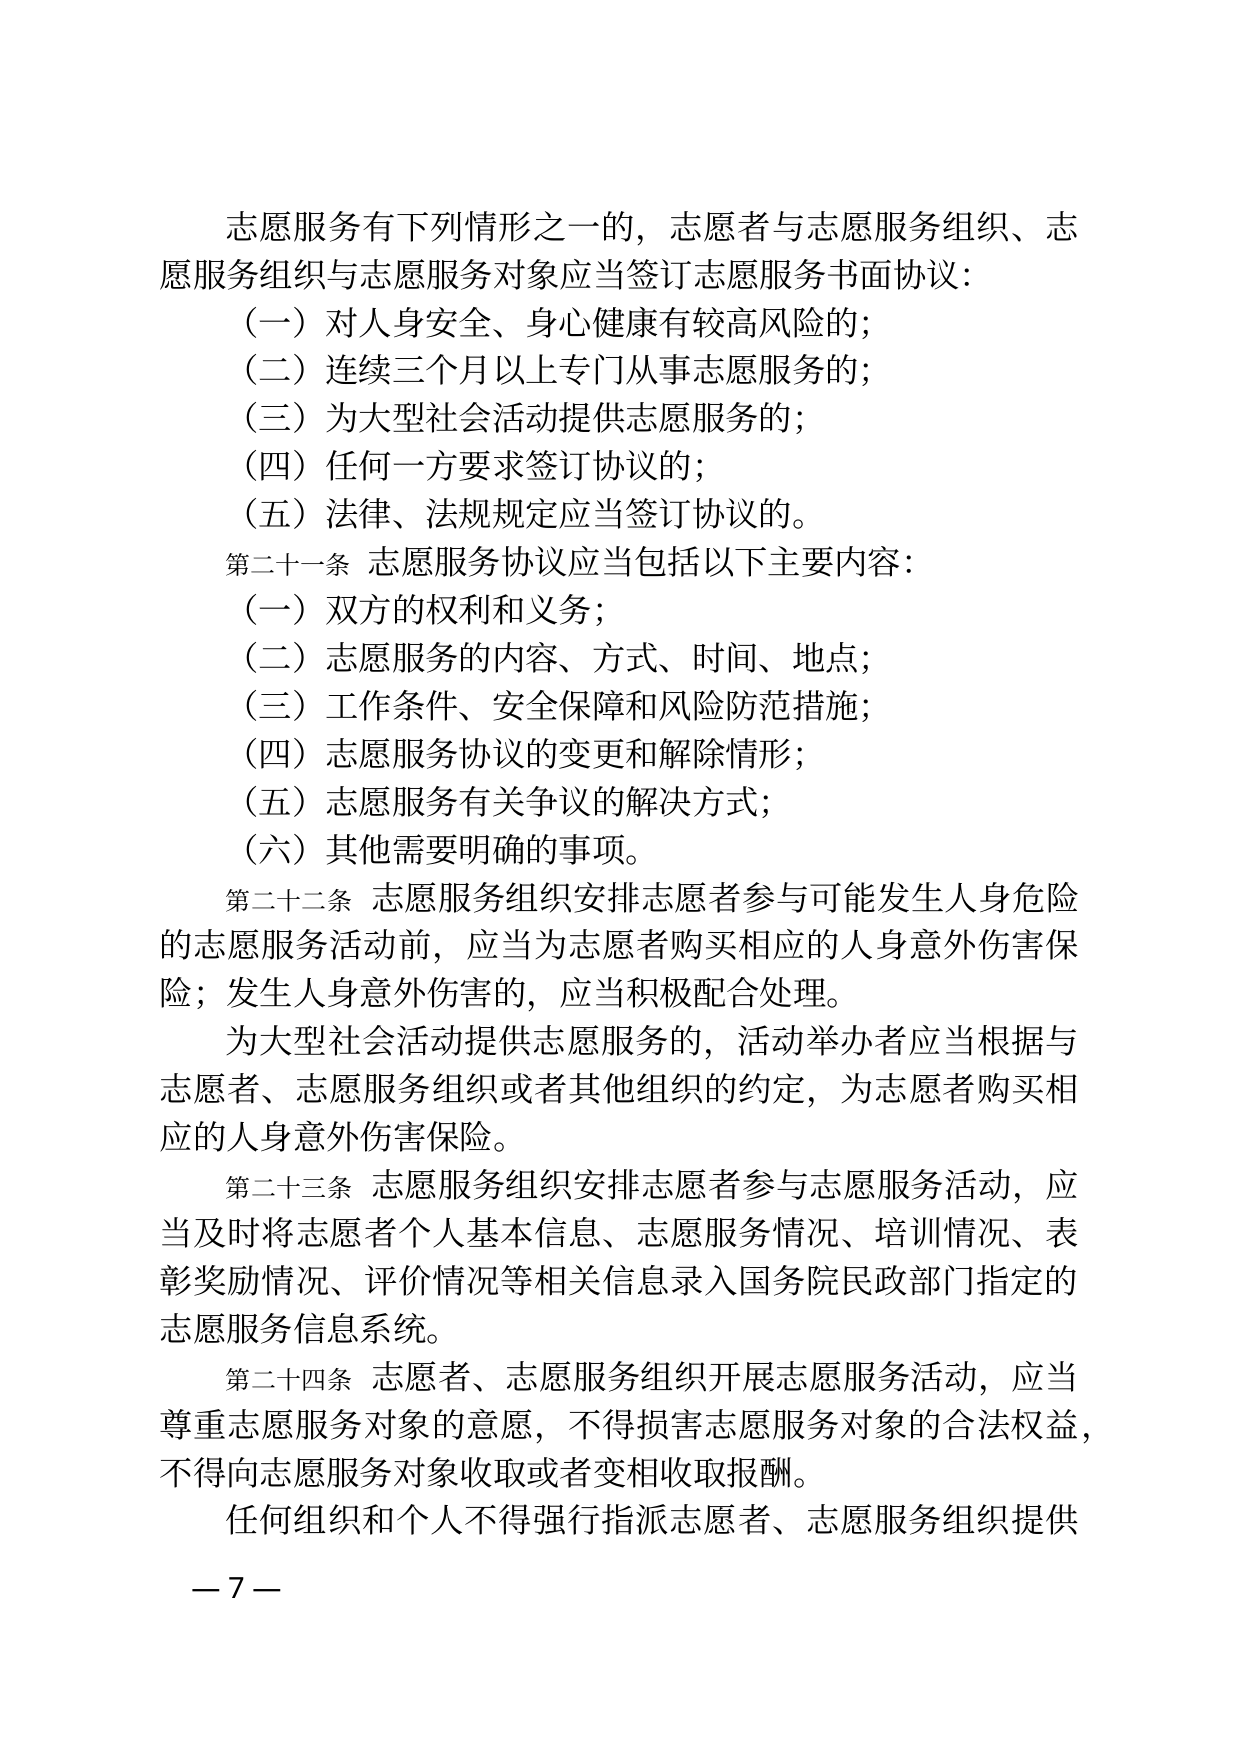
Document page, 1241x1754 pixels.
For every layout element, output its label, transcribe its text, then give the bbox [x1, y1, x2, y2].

text （五）法律、法规规定应当签订协议的。 [159, 488, 1081, 536]
text （五）志愿服务有关争议的解决方式； [159, 776, 1081, 824]
text （二）连续三个月以上专门从事志愿服务的； [159, 344, 1081, 392]
text 第二十一条 志愿服务协议应当包括以下主要内容： [159, 536, 1081, 584]
text （三）为大型社会活动提供志愿服务的； [159, 392, 1081, 440]
text （一）双方的权利和义务； [159, 584, 1081, 632]
text （二）志愿服务的内容、方式、时间、地点； [159, 632, 1081, 680]
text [159, 1494, 1081, 1542]
text （四）任何一方要求签订协议的； [159, 440, 1081, 488]
text （一）对人身安全、身心健康有较高风险的； [159, 297, 1081, 344]
text 第二十三条 志愿服务组织安排志愿者参与志愿服务活动，应当及时将志愿者个人基本信息、志愿服务情况、培训情况、表彰奖励情况、评价情况等相关信息录入国务院民政部门指定的志愿服务信息系统。 [159, 1159, 1081, 1351]
text （四）志愿服务协议的变更和解除情形； [159, 728, 1081, 776]
text 志愿服务有下列情形之一的，志愿者与志愿服务组织、志愿服务组织与志愿服务对象应当签订志愿服务书面协议： [159, 201, 1081, 297]
text （三）工作条件、安全保障和风险防范措施； [159, 680, 1081, 728]
text （六）其他需要明确的事项。 [159, 824, 1081, 872]
text 第二十四条 志愿者、志愿服务组织开展志愿服务活动，应当尊重志愿服务对象的意愿，不得损害志愿服务对象的合法权益，不得向志愿服务对象收取或者变相收取报酬。 [159, 1351, 1081, 1494]
text 为大型社会活动提供志愿服务的，活动举办者应当根据与志愿者、志愿服务组织或者其他组织的约定，为志愿者购买相应的人身意外伤害保险。 [159, 1015, 1081, 1159]
text 第二十二条 志愿服务组织安排志愿者参与可能发生人身危险的志愿服务活动前，应当为志愿者购买相应的人身意外伤害保险；发生人身意外伤害的，应当积极配合处理。 [159, 872, 1081, 1015]
